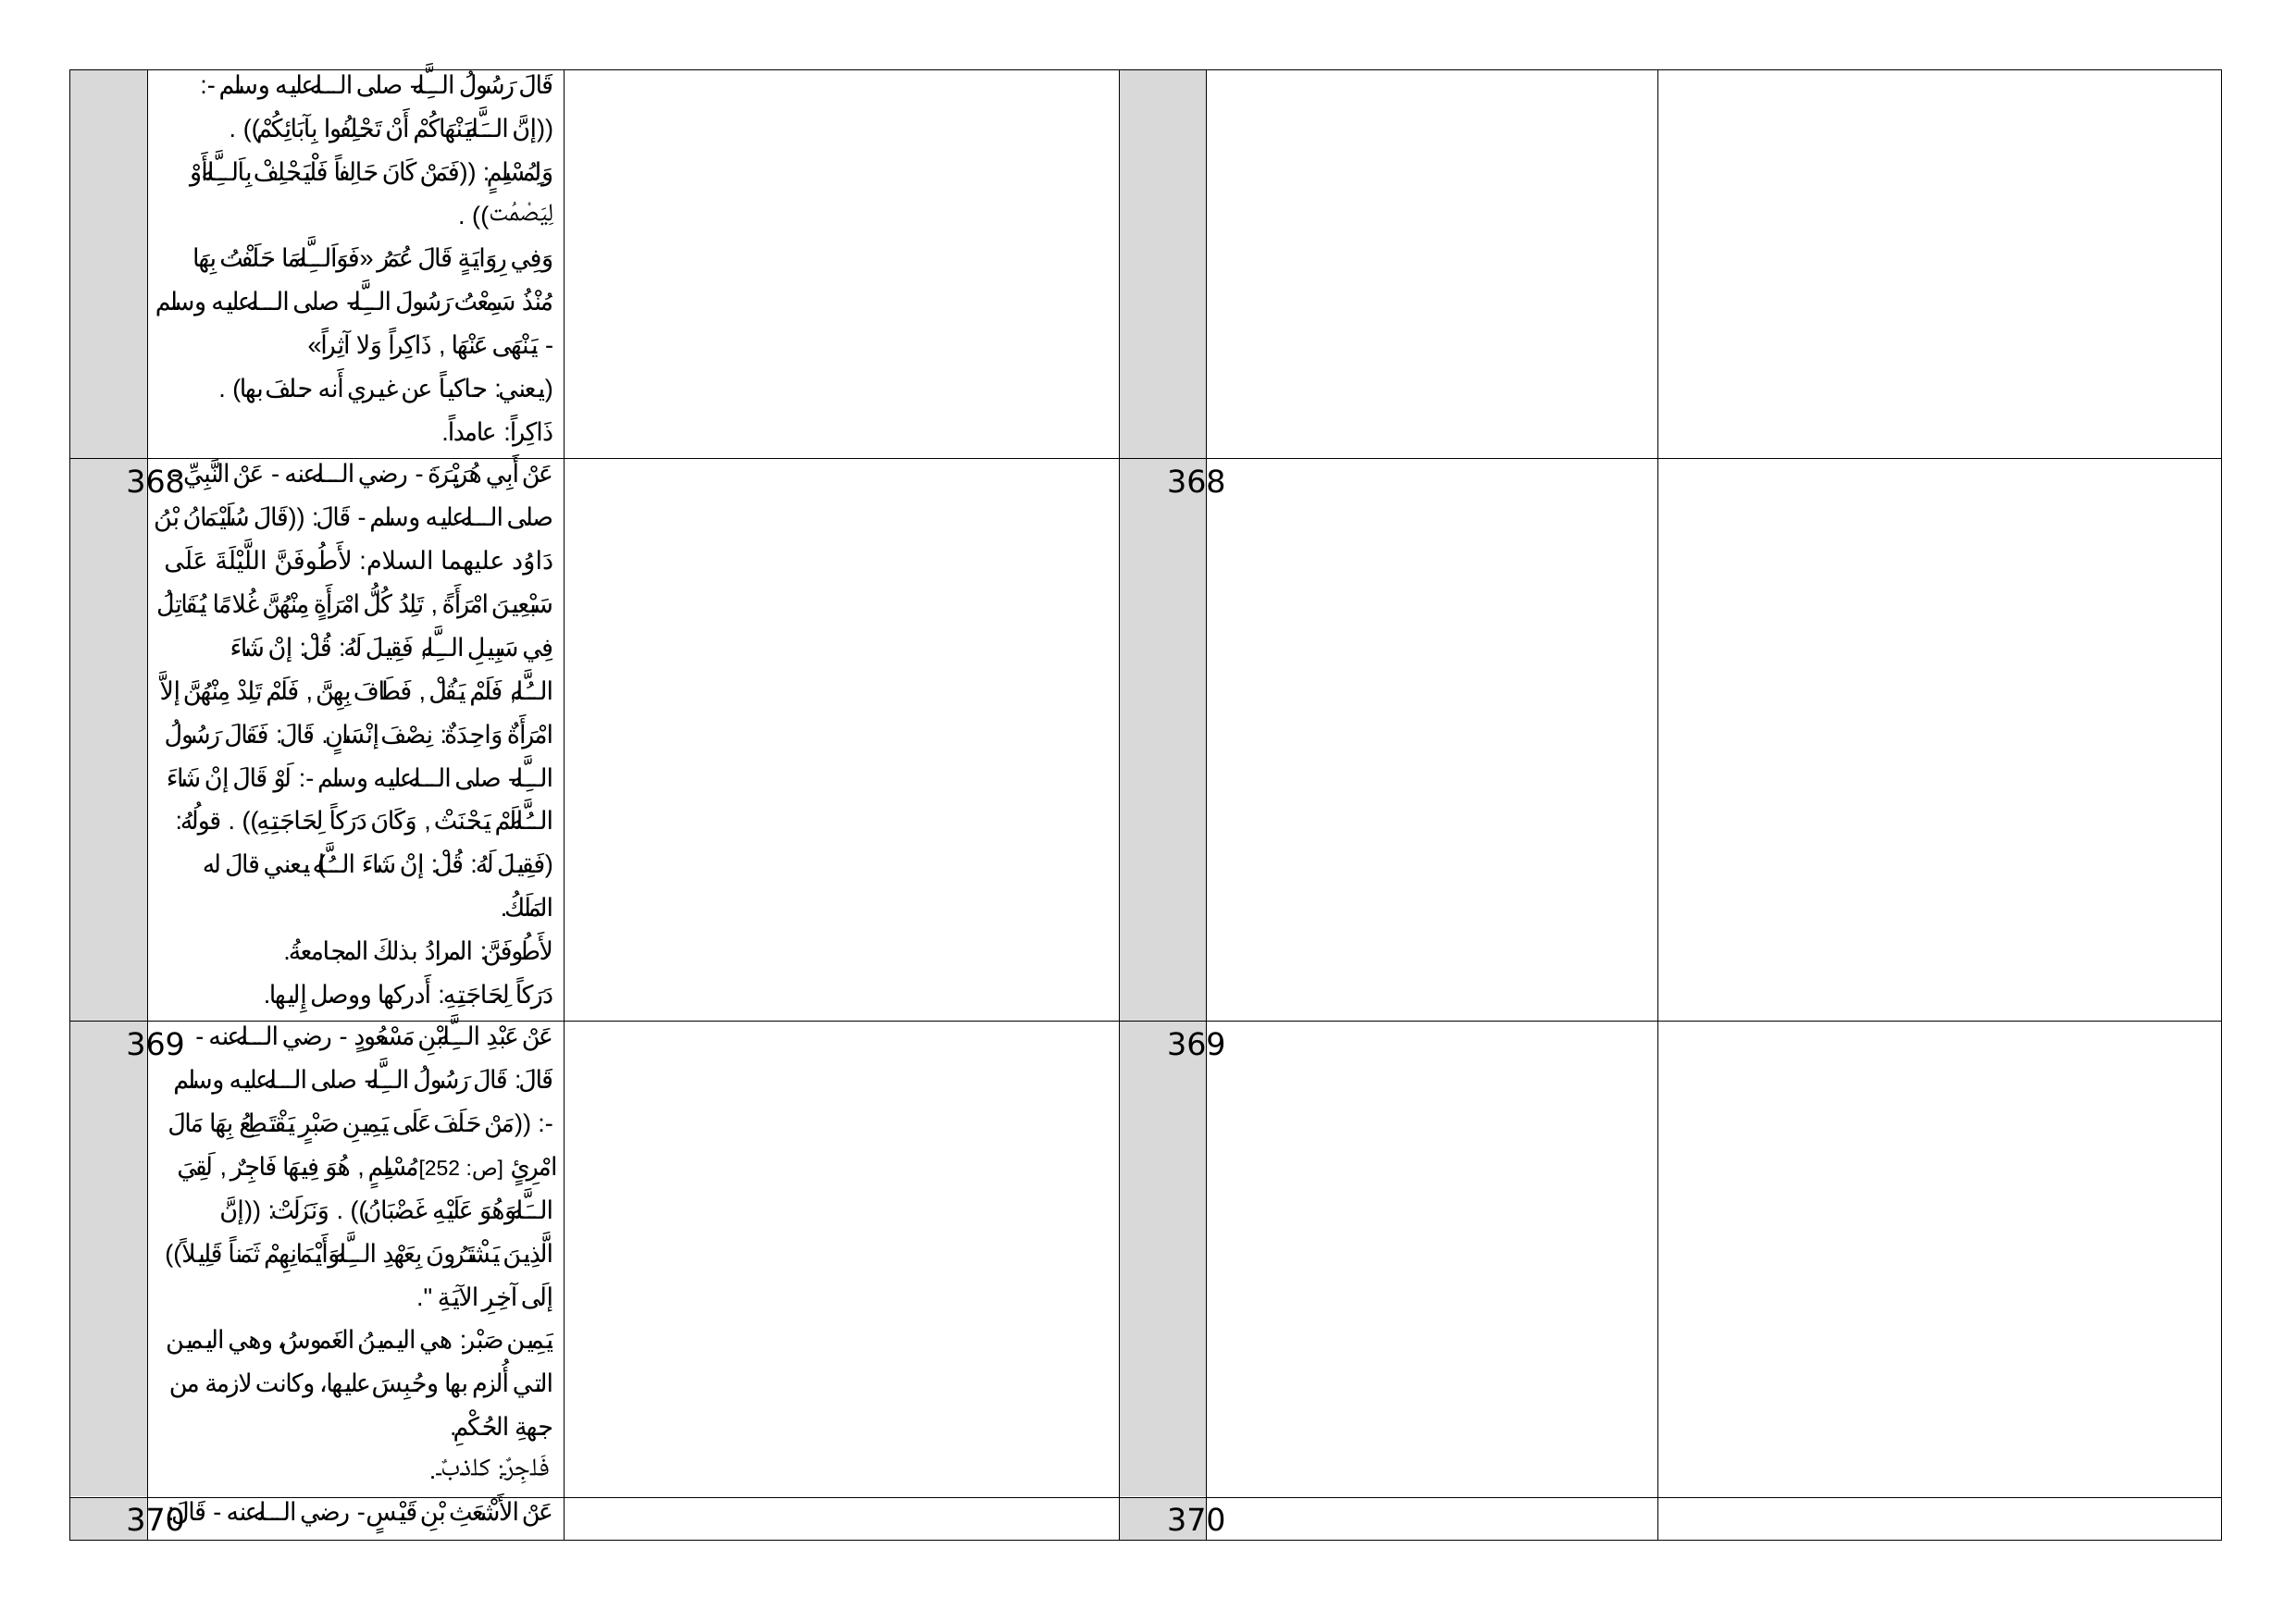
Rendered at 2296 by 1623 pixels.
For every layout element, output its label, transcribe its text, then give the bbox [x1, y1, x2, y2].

table_cell [1658, 459, 2221, 1021]
table_cell [1658, 70, 2221, 458]
table_cell [1207, 1498, 1657, 1540]
table_cell عَنْ عَبْدِ اللَّهِ بْنِ مَسْعُودٍ - رضي الله عنه - قَالَ: قَالَ رَسُولُ اللَّهِ - صلى الله عليه وسلم -: ((مَنْ حَلَفَ عَلَى يَمِينِ صَبْرٍ يَقْتَطِعُ بِهَا مَالَ امْرِئٍ [ص: 252]مُسْلِمٍ , هُوَ فِيهَا فَاجِرٌ , لَقِيَ اللَّهَ وَهُوَ عَلَيْهِ غَضْبَانُ)) . وَنَزَلَتْ: ((إنَّ الَّذِينَ يَشْتَرُونَ بِعَهْدِ اللَّهِ وَأَيْمَانِهِمْ ثَمَناً قَلِيلاً)) إلَى آخِرِ الآيَةِ ". يَمِين صَبْر: هي اليمينُ الغَموسُ، وهي اليمين التي أُلزم بها وحُبِسَ عليها، وكانت لازمة من جهةِ الحُكْمِ. فَاجِرٌ: كاذبٌ. [148, 1022, 564, 1496]
table_cell [1658, 1498, 2221, 1540]
table_cell [1120, 1022, 1206, 1496]
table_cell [148, 70, 564, 458]
table_cell [1120, 459, 1206, 1021]
table_cell [565, 459, 1119, 1021]
table_cell [565, 70, 1119, 458]
table_cell [1120, 70, 1206, 458]
table_cell [1207, 70, 1657, 458]
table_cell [148, 1498, 564, 1540]
table_cell [70, 70, 147, 458]
table_cell [1207, 459, 1657, 1021]
table_cell عَنْ أَبِي هُرَيْرَةَ - رضي الله عنه - عَنْ النَّبِيِّ - صلى الله عليه وسلم - قَالَ: ((قَالَ سُلَيْمَانُ بْنُ دَاوُد عليهما السلام: لأَطُوفَنَّ اللَّيْلَةَ عَلَى سَبْعِينَ امْرَأَةً , تَلِدُ كُلُّ امْرَأَةٍ مِنْهُنَّ غُلامًا يُقَاتِلُ فِي سَبِيلِ اللَّهِ , فَقِيلَ لَهُ: قُلْ: إنْ شَاءَ اللَّهُ , فَلَمْ يَقُلْ , فَطَافَ بِهِنَّ , فَلَمْ تَلِدْ مِنْهُنَّ إلاَّ امْرَأَةٌ وَاحِدَةٌ: نِصْفَ إنْسَانٍ. قَالَ: فَقَالَ رَسُولُ اللَّهِ - صلى الله عليه وسلم -: لَوْ قَالَ إنْ شَاءَ اللَّهُ لَمْ يَحْنَثْ , وَكَانَ دَرَكاً لِحَاجَتِهِ)) . قولُهُ: (فَقِيلَ لَهُ: قُلْ: إنْ شَاءَ اللَّهُ) يعني قالَ له المَلَكُ. لأَطُوفَنَّ: المرادُ بذلكَ المجامعةُ. دَرَكاً لِحَاجَتِهِ: أَدركها ووصل إِليها. [148, 459, 564, 1021]
table_cell [1658, 1022, 2221, 1496]
table_cell [70, 1022, 147, 1496]
table_cell [1120, 1498, 1206, 1540]
table_cell [70, 1498, 147, 1540]
table_cell [565, 1498, 1119, 1540]
table_cell [70, 459, 147, 1021]
table_cell [1207, 1022, 1657, 1496]
table_cell [565, 1022, 1119, 1496]
